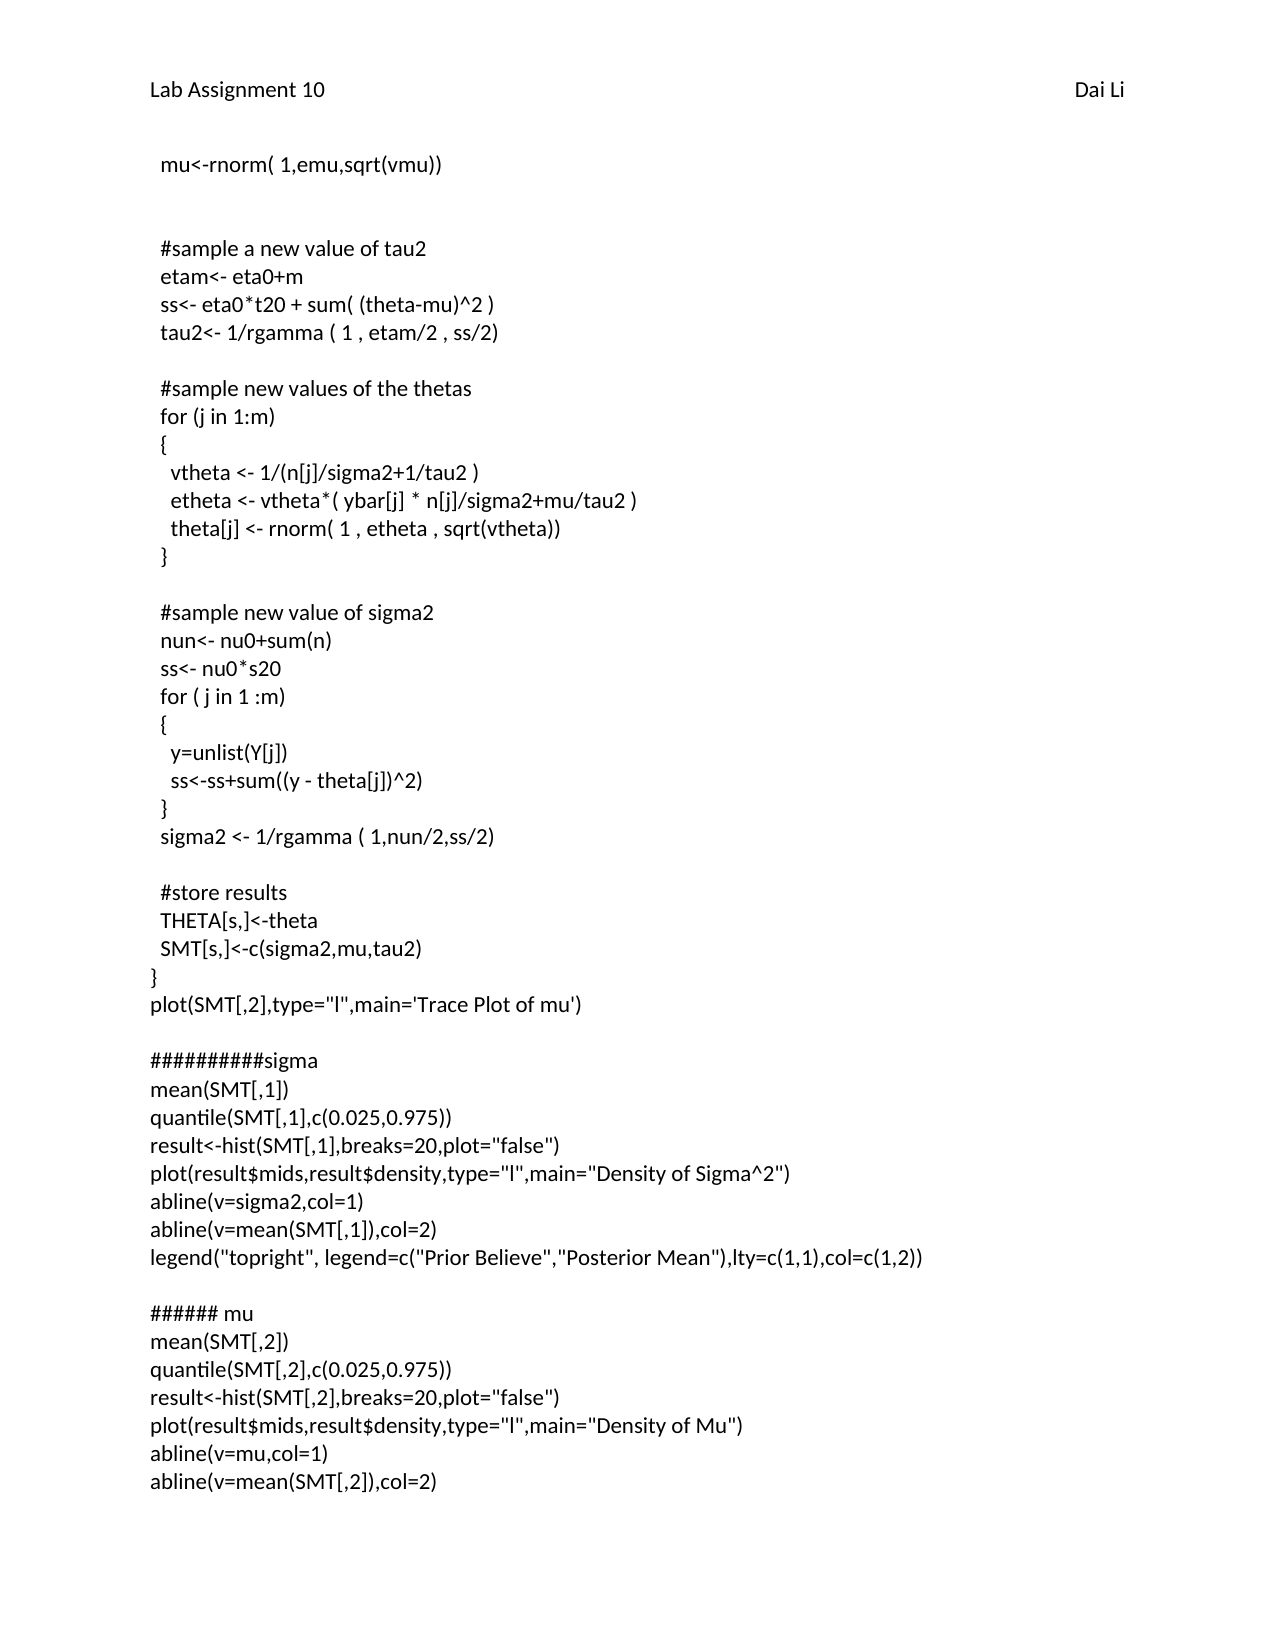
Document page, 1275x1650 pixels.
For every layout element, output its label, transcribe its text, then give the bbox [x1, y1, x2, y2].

text SMT[s,]<-c(sigma2,mu,tau2) [150, 934, 1125, 963]
text quantile(SMT[,2],c(0.025,0.975)) [150, 1355, 1125, 1383]
text THETA[s,]<-theta [150, 907, 1125, 934]
text for (j in 1:m) [150, 402, 1125, 430]
text #sample new value of sigma2 [150, 598, 1125, 626]
text } [150, 794, 1125, 822]
text sigma2 <- 1/rgamma ( 1,nun/2,ss/2) [150, 822, 1125, 851]
text ss<-ss+sum((y - theta[j])^2) [150, 766, 1125, 794]
text ss<- nu0*s20 [150, 654, 1125, 682]
text plot(result$mids,result$density,type="l",main="Density of Mu") [150, 1411, 1125, 1439]
text mean(SMT[,1]) [150, 1075, 1125, 1103]
text mu<-rnorm( 1,emu,sqrt(vmu)) [150, 150, 1125, 178]
text abline(v=mean(SMT[,1]),col=2) [150, 1215, 1125, 1243]
text abline(v=mean(SMT[,2]),col=2) [150, 1467, 1125, 1495]
text ss<- eta0*t20 + sum( (theta-mu)^2 ) [150, 290, 1125, 318]
text for ( j in 1 :m) [150, 682, 1125, 710]
text etam<- eta0+m [150, 262, 1125, 290]
text theta[j] <- rnorm( 1 , etheta , sqrt(vtheta)) [150, 514, 1125, 542]
text legend("topright", legend=c("Prior Believe","Posterior Mean"),lty=c(1,1),col=c(1,2)) [150, 1243, 1125, 1271]
text nun<- nu0+sum(n) [150, 626, 1125, 654]
text } [150, 963, 1125, 991]
text #store results [150, 878, 1125, 907]
text { [150, 710, 1125, 738]
text mean(SMT[,2]) [150, 1327, 1125, 1355]
text abline(v=sigma2,col=1) [150, 1187, 1125, 1215]
text #sample a new value of tau2 [150, 234, 1125, 262]
text abline(v=mu,col=1) [150, 1439, 1125, 1467]
text ##########sigma [150, 1047, 1125, 1075]
text } [150, 542, 1125, 570]
text tau2<- 1/rgamma ( 1 , etam/2 , ss/2) [150, 318, 1125, 346]
text #sample new values of the thetas [150, 374, 1125, 402]
text result<-hist(SMT[,2],breaks=20,plot="false") [150, 1383, 1125, 1411]
text plot(SMT[,2],type="l",main='Trace Plot of mu') [150, 991, 1125, 1019]
text quantile(SMT[,1],c(0.025,0.975)) [150, 1103, 1125, 1131]
text { [150, 430, 1125, 458]
text ###### mu [150, 1299, 1125, 1327]
text vtheta <- 1/(n[j]/sigma2+1/tau2 ) [150, 458, 1125, 486]
text y=unlist(Y[j]) [150, 738, 1125, 766]
text etheta <- vtheta*( ybar[j] * n[j]/sigma2+mu/tau2 ) [150, 486, 1125, 514]
text result<-hist(SMT[,1],breaks=20,plot="false") [150, 1131, 1125, 1159]
text plot(result$mids,result$density,type="l",main="Density of Sigma^2") [150, 1159, 1125, 1187]
